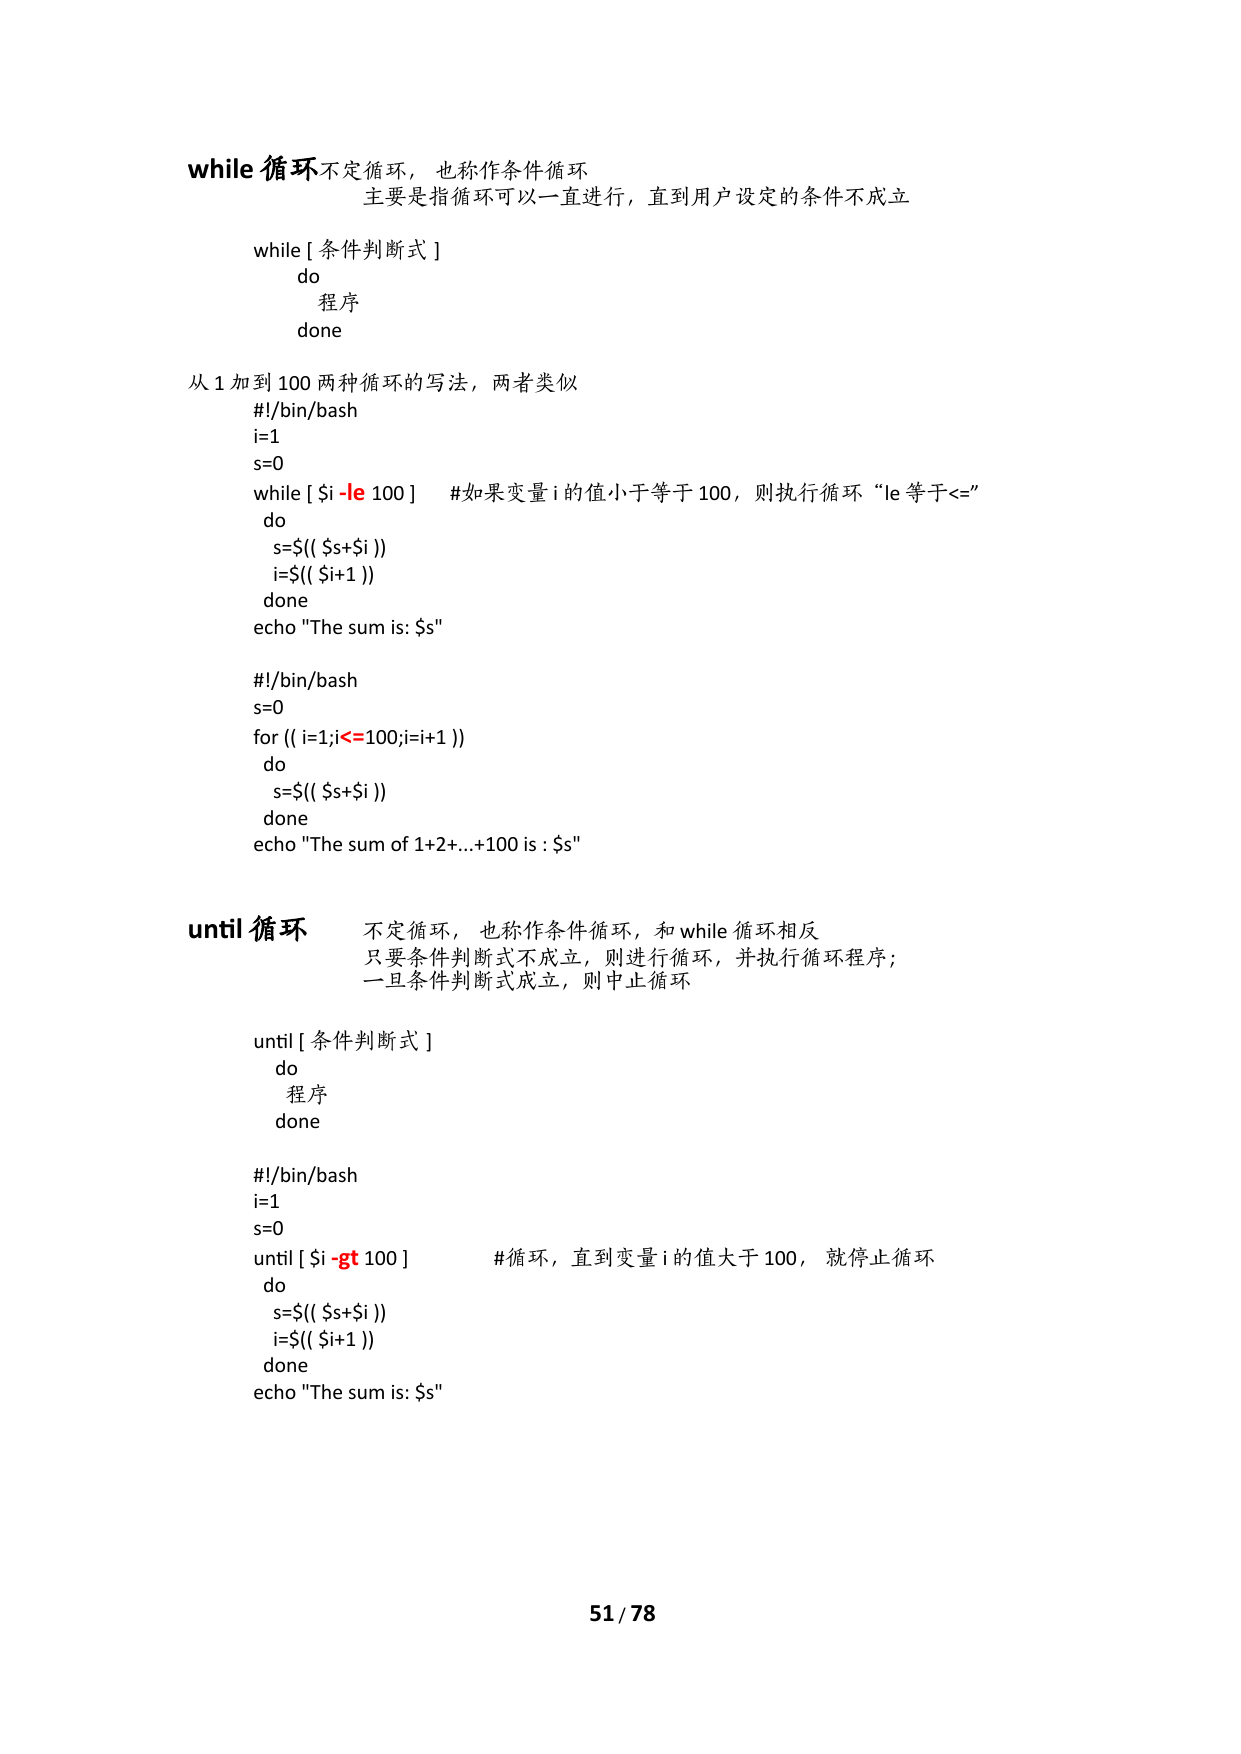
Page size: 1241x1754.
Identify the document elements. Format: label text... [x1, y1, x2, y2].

text while [ 条件判断式 ] do 程序 done [253, 236, 1053, 343]
text while循环 不定循环， 也称作条件循环 [187, 150, 1053, 186]
text #!/bin/bash [209, 1161, 1053, 1188]
text 只要条件判断式不成立，则进行循环，并执行循环程序； [319, 946, 1053, 970]
text 主要是指循环可以一直进行，直到用户设定的条件不成立 [319, 186, 1053, 209]
text #!/bin/bash i=1 s=0 while [ $i -le 100 ] #如果变量i的值小于等于100，则执行循环“le等于<=” do s=$(( $s+$i )) i=$(( $i+1 )) done echo "The sum is: $s" [253, 396, 1053, 640]
text i=1 s=0 until [ $i -gt 100 ] #循环，直到变量i的值大于100， 就停止循环 do s=$(( $s+$i )) i=$(( $i+1 )) done echo "The sum is: $s" [253, 1188, 1053, 1405]
text #!/bin/bash s=0 for (( i=1;i<=100;i=i+1 )) do s=$(( $s+$i )) done echo "The sum of 1+2+...+100 is : $s" [253, 667, 1053, 857]
text 一旦条件判断式成立，则中止循环 [319, 970, 1053, 993]
text until循环 不定循环， 也称作条件循环，和while循环相反 [187, 910, 1053, 946]
text 从1加到100两种循环的写法，两者类似 [187, 369, 1053, 396]
text until [ 条件判断式 ] do 程序 done [253, 1028, 1053, 1134]
